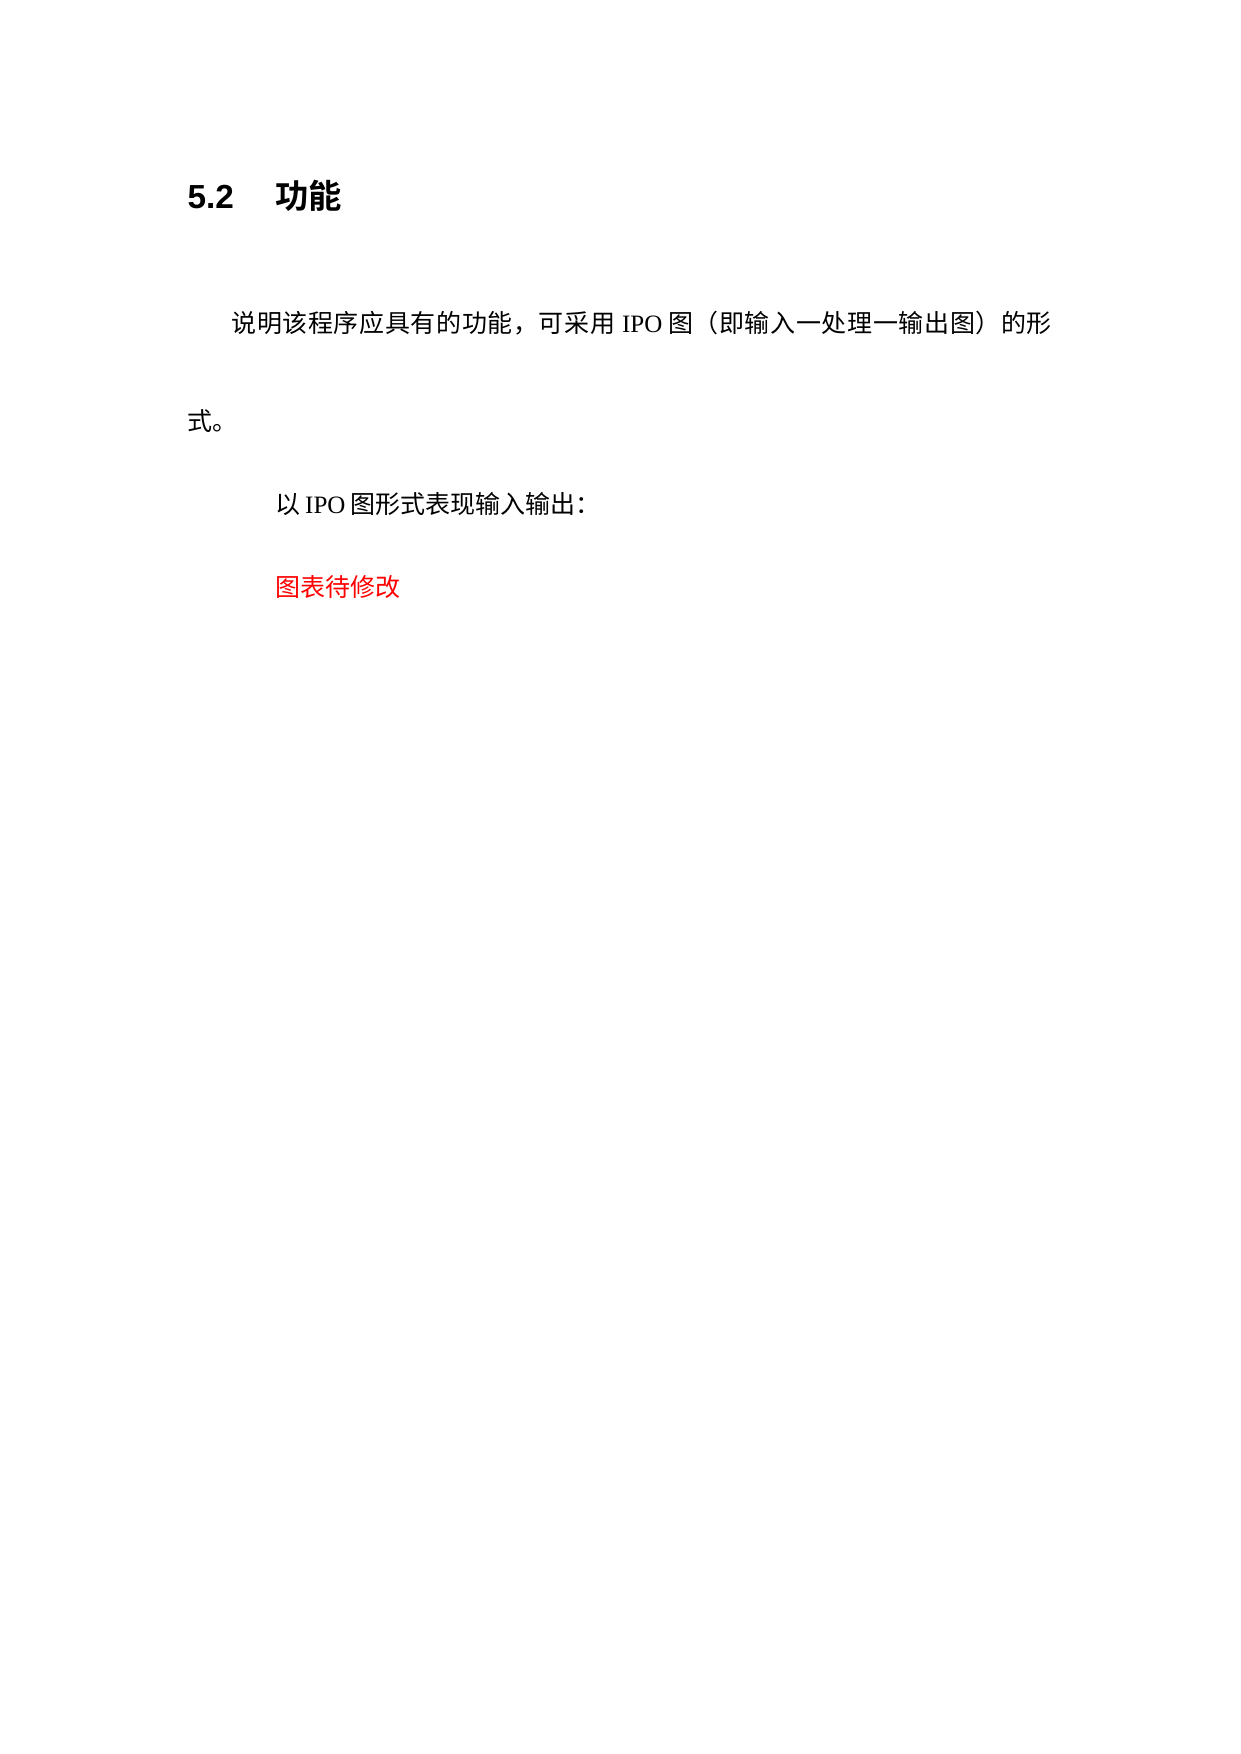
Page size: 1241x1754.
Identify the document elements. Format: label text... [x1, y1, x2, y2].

text 图表待修改 [231, 553, 1053, 618]
text 说明该程序应具有的功能，可采用IPO图（即输入一处理一输出图）的形式。 [187, 289, 1053, 452]
text 以IPO图形式表现输入输出： [231, 470, 1053, 535]
subtitle 功能 [187, 162, 1053, 227]
